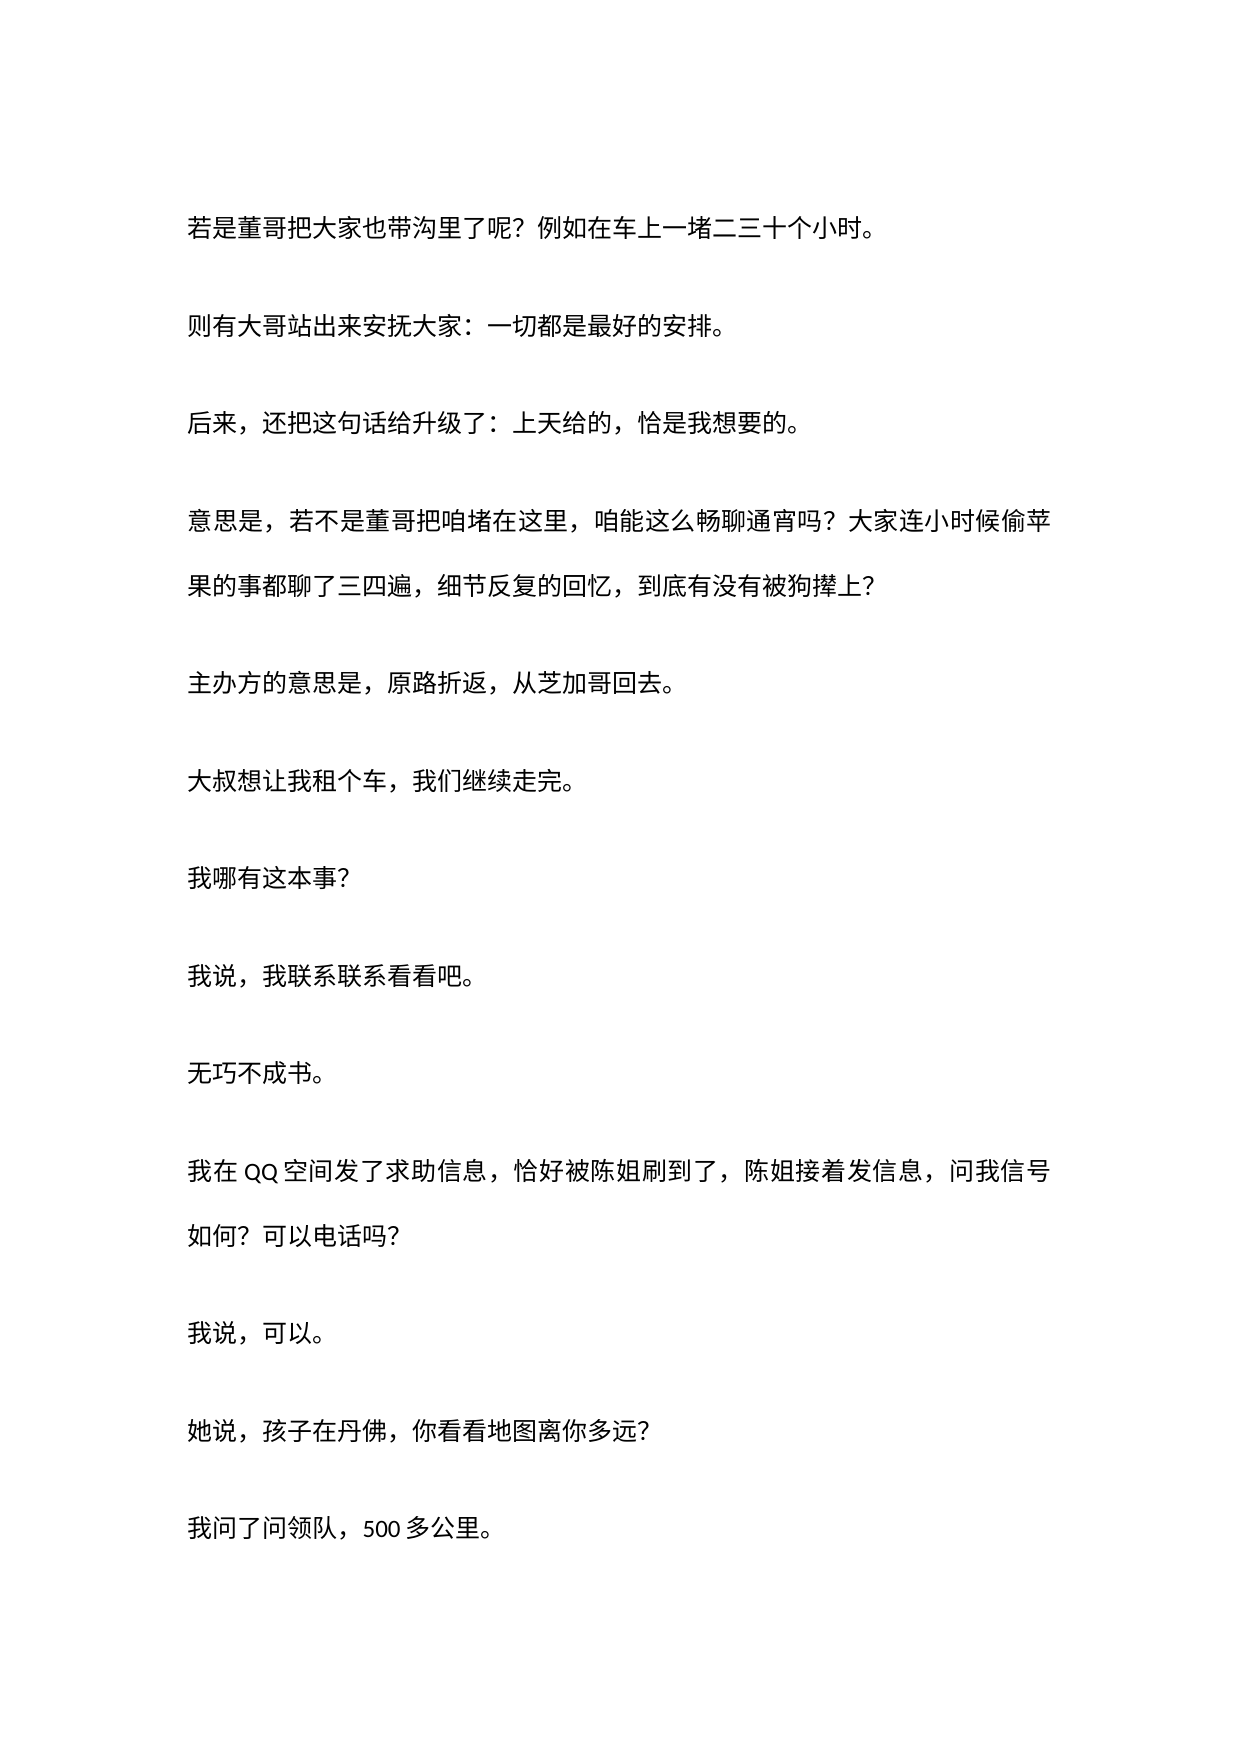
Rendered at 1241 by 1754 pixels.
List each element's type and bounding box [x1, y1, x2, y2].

text [187, 162, 1053, 1559]
